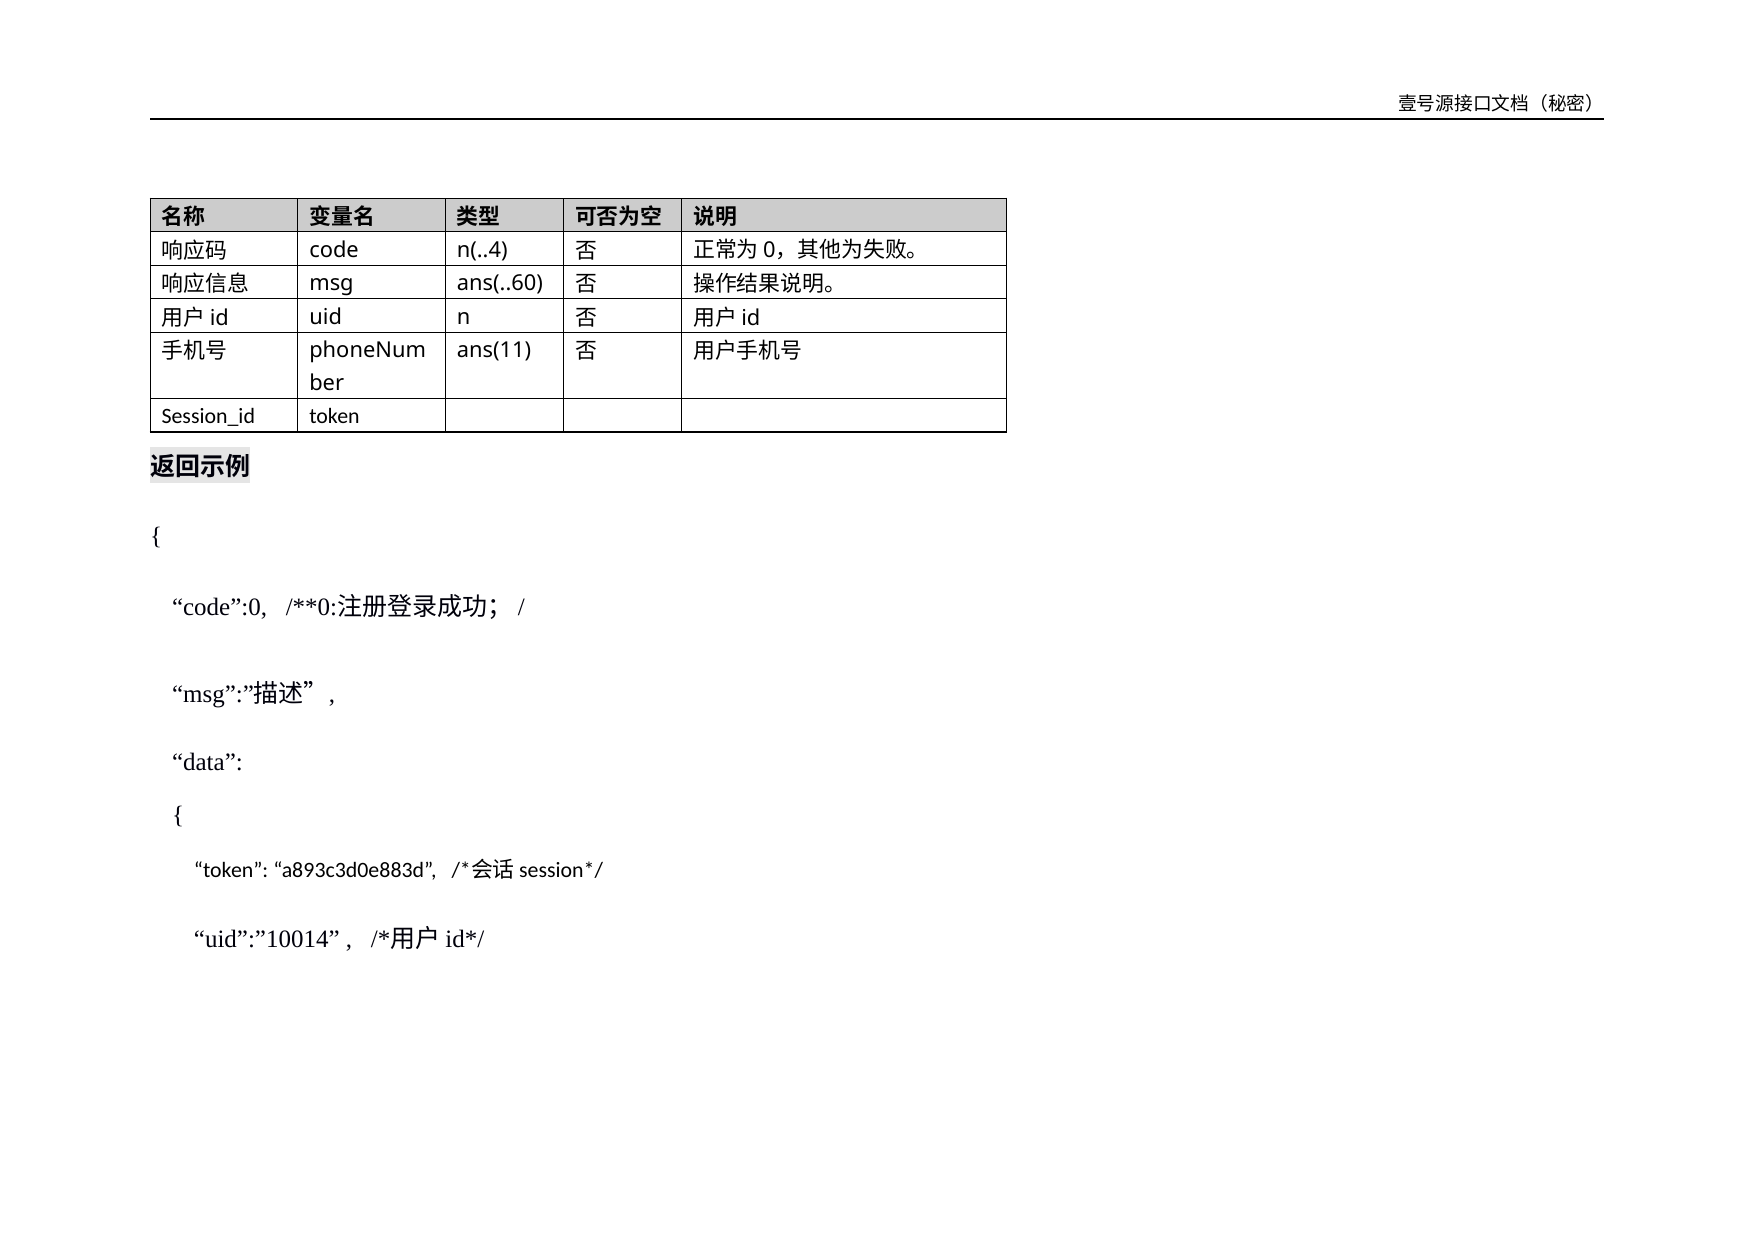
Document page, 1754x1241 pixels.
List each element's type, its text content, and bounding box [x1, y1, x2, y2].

text “code”:0, /**0:注册登录成功； / [150, 572, 1604, 637]
table_header 变量名 [298, 199, 445, 231]
table_cell token [298, 399, 445, 431]
table_cell n(..4) [446, 232, 563, 265]
table_cell 手机号 [151, 333, 297, 398]
table_cell 否 [564, 266, 681, 298]
table_cell ans(..60) [446, 266, 563, 298]
table_cell 否 [564, 333, 681, 398]
table_cell phoneNumber [298, 333, 445, 398]
table_cell msg [298, 266, 445, 298]
text { [150, 519, 1604, 552]
table_cell 用户手机号 [682, 333, 1006, 398]
table_cell 否 [564, 299, 681, 332]
table_header 名称 [151, 199, 297, 231]
table_header 说明 [682, 199, 1006, 231]
text “token”: “a893c3d0e883d”, /*会话session*/ [150, 851, 1604, 884]
table_cell [446, 399, 563, 431]
table_header 类型 [446, 199, 563, 231]
table_cell 响应码 [151, 232, 297, 265]
table_cell ans(11) [446, 333, 563, 398]
table_cell 用户id [682, 299, 1006, 332]
table_cell [564, 399, 681, 431]
text 返回示例 [150, 432, 1604, 497]
table_cell 响应信息 [151, 266, 297, 298]
table_cell 操作结果说明。 [682, 266, 1006, 298]
text “msg”:”描述”, [150, 659, 1604, 724]
table_cell 用户id [151, 299, 297, 332]
table_header 可否为空 [564, 199, 681, 231]
text { [150, 798, 1604, 831]
table_cell code [298, 232, 445, 265]
table_cell 正常为0，其他为失败。 [682, 232, 1006, 265]
text “data”: [150, 746, 1604, 778]
table_cell n [446, 299, 563, 332]
text “uid”:”10014” , /*用户id*/ [150, 904, 1604, 969]
table_cell 否 [564, 232, 681, 265]
table_cell uid [298, 299, 445, 332]
table_cell Session_id [151, 399, 297, 431]
table_cell [682, 399, 1006, 431]
